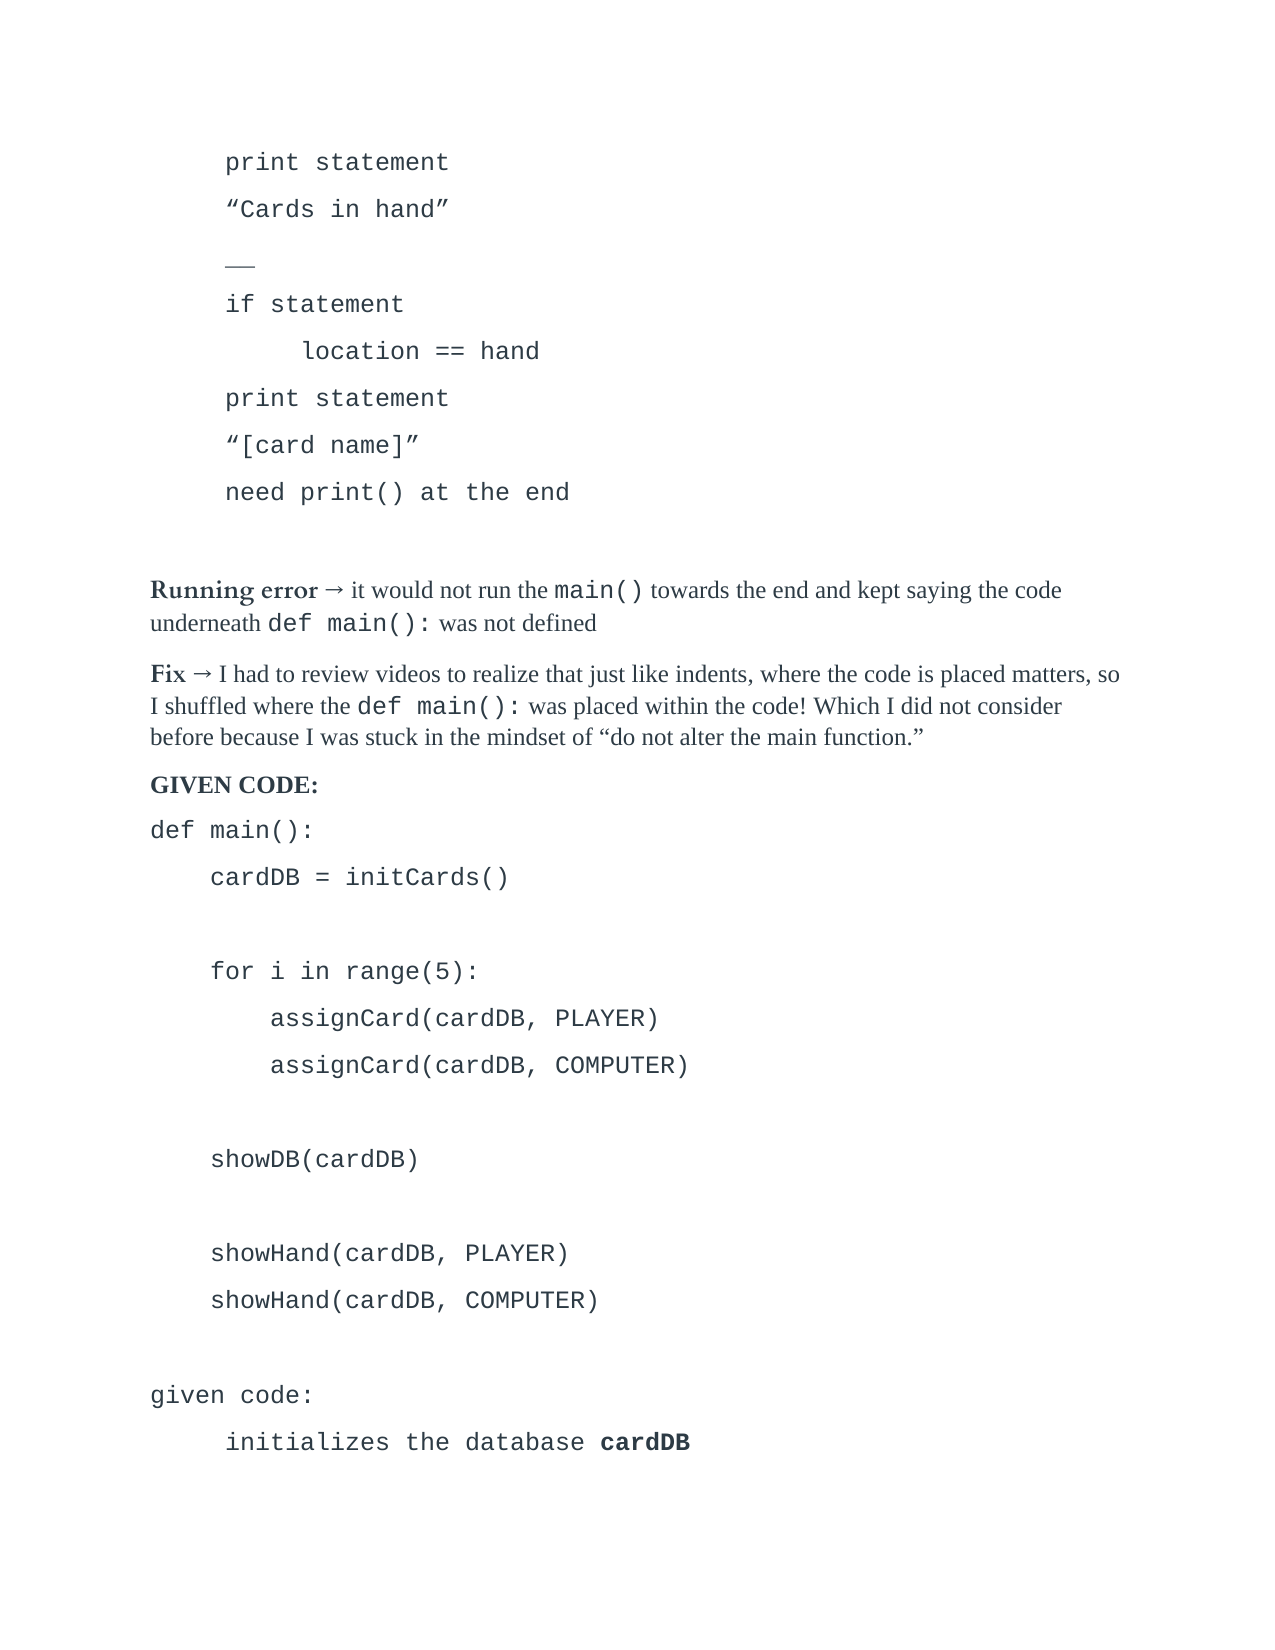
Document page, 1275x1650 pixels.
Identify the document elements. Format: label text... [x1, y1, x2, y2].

text location == hand [150, 338, 1125, 367]
text showHand(cardDB, COMPUTER) [150, 1288, 1125, 1316]
text assignCard(cardDB, COMPUTER) [150, 1053, 1125, 1081]
text showHand(cardDB, PLAYER) [150, 1241, 1125, 1269]
text print statement [150, 385, 1125, 414]
text “[card name]” [150, 432, 1125, 461]
text “Cards in hand” [150, 197, 1125, 225]
text initializes the database cardDB [150, 1429, 1125, 1458]
text def main(): [150, 817, 1125, 846]
text need print() at the end [150, 479, 1125, 508]
text assignCard(cardDB, PLAYER) [150, 1006, 1125, 1034]
text showDB(cardDB) [150, 1147, 1125, 1175]
text for i in range(5): [150, 958, 1125, 987]
text print statement [150, 150, 1125, 178]
text GIVEN CODE: [150, 770, 1125, 798]
text __ [150, 244, 1125, 272]
text Fix → I had to review videos to realize that just like indents, where the code is placed matters, so I shuffled where the def main(): was placed within the code! Which I did not consider before because I was stuck in the mindset of “do not alter the main function.” [150, 658, 1125, 751]
text given code: [150, 1382, 1125, 1411]
text Running error → it would not run the main() towards the end and kept saying the code underneath def main(): was not defined [150, 574, 1125, 639]
text if statement [150, 291, 1125, 319]
text cardDB = initCards() [150, 864, 1125, 893]
